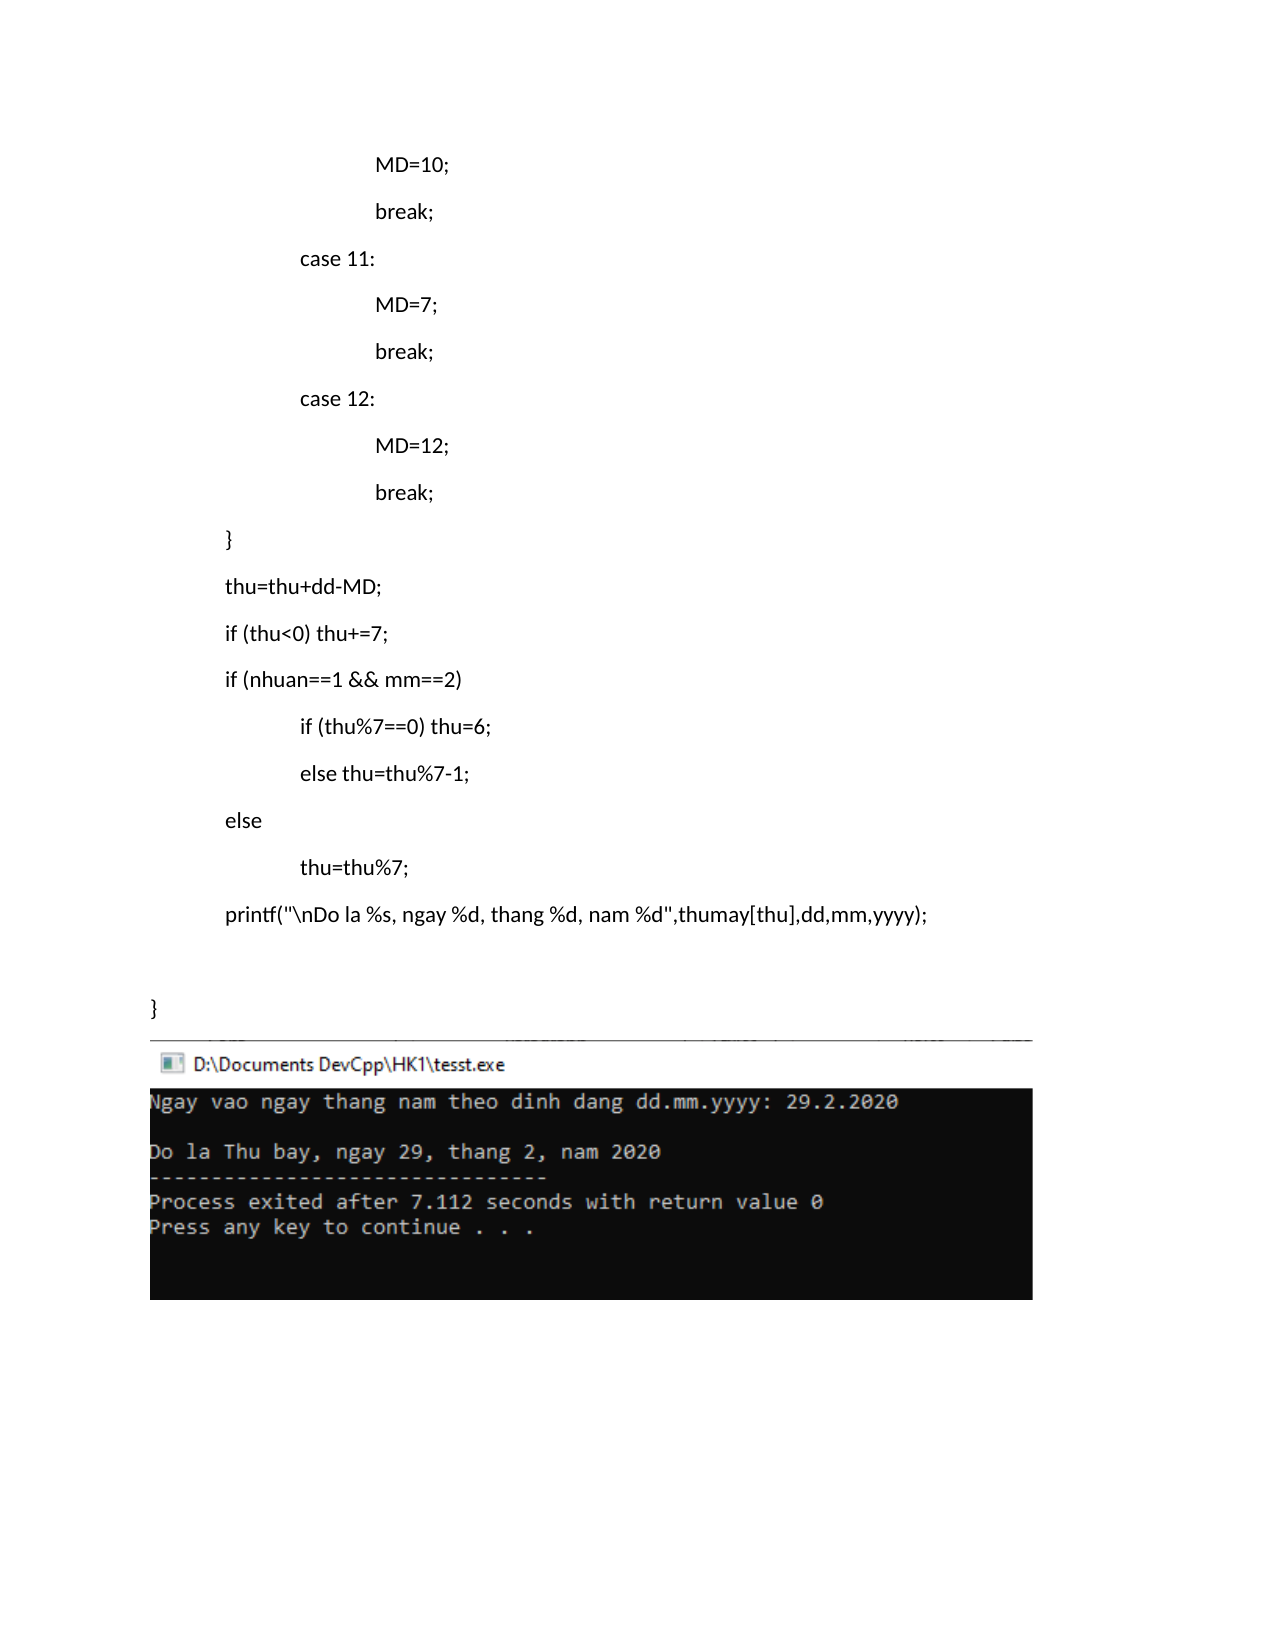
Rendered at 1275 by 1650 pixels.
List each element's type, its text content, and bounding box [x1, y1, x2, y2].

text thu=thu%7; [150, 853, 1125, 881]
text case 11: [150, 244, 1125, 272]
text MD=12; [150, 431, 1125, 459]
text break; [150, 337, 1125, 366]
text MD=10; [150, 150, 1125, 178]
text } [150, 525, 1125, 553]
text else [150, 806, 1125, 834]
text break; [150, 197, 1125, 225]
text if (thu<0) thu+=7; [150, 619, 1125, 647]
text if (nhuan==1 && mm==2) [150, 666, 1125, 694]
picture [150, 1040, 1033, 1300]
text case 12: [150, 384, 1125, 412]
text break; [150, 478, 1125, 506]
text thu=thu+dd-MD; [150, 572, 1125, 600]
text else thu=thu%7-1; [150, 759, 1125, 787]
text printf("\nDo la %s, ngay %d, thang %d, nam %d",thumay[thu],dd,mm,yyyy); [150, 900, 1125, 928]
text if (thu%7==0) thu=6; [150, 712, 1125, 741]
text } [150, 994, 1125, 1022]
text MD=7; [150, 291, 1125, 319]
